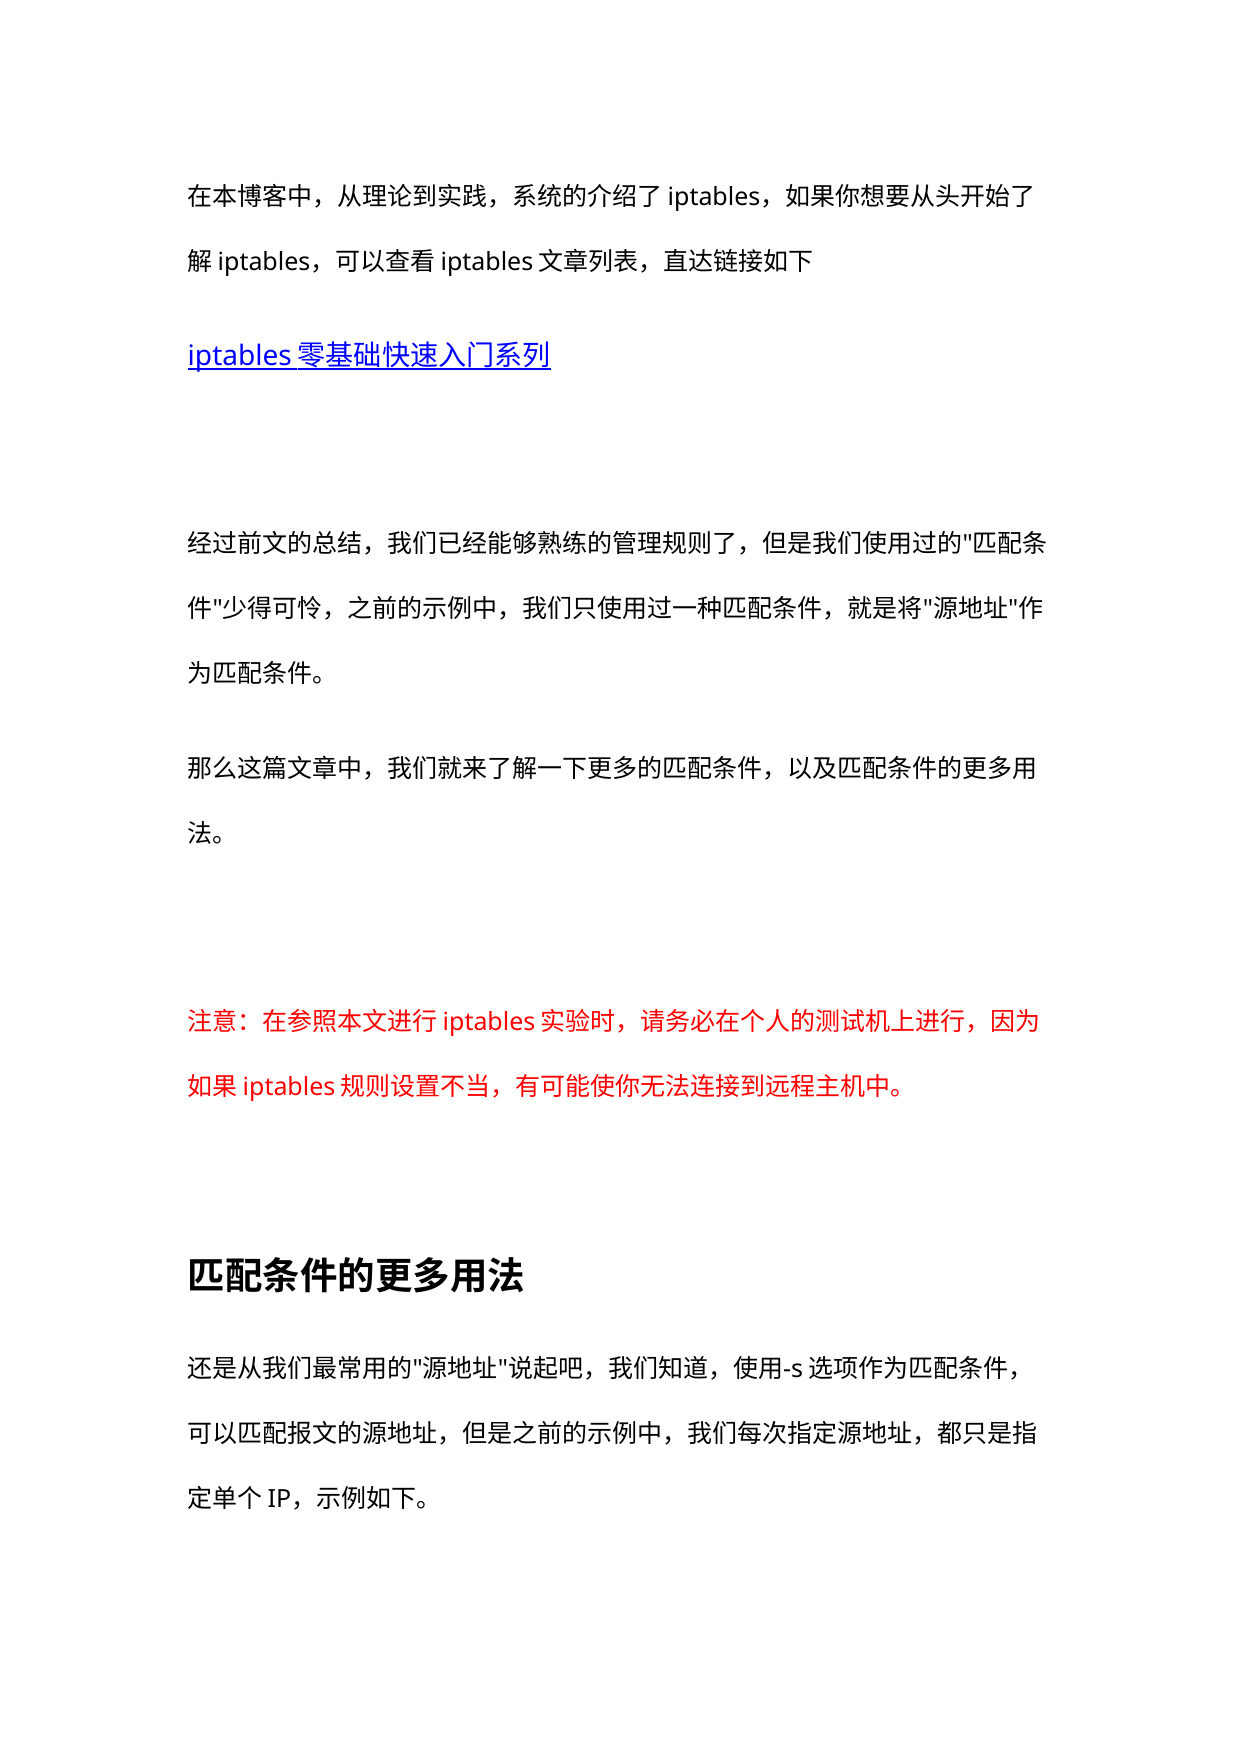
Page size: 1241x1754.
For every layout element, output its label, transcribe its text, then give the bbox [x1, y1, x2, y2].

text 还是从我们最常用的"源地址"说起吧，我们知道，使用-s选项作为匹配条件，可以匹配报文的源地址，但是之前的示例中，我们每次指定源地址，都只是指定单个IP，示例如下。 [187, 1334, 1053, 1529]
text 在本博客中，从理论到实践，系统的介绍了iptables，如果你想要从头开始了解iptables，可以查看iptables文章列表，直达链接如下 [187, 162, 1053, 292]
text 那么这篇文章中，我们就来了解一下更多的匹配条件，以及匹配条件的更多用法。 [187, 734, 1053, 864]
text 经过前文的总结，我们已经能够熟练的管理规则了，但是我们使用过的"匹配条件"少得可怜，之前的示例中，我们只使用过一种匹配条件，就是将"源地址"作为匹配条件。 [187, 509, 1053, 704]
text 注意：在参照本文进行iptables实验时，请务必在个人的测试机上进行，因为如果iptables规则设置不当，有可能使你无法连接到远程主机中。 [187, 987, 1053, 1117]
text iptables零基础快速入门系列 [187, 321, 1053, 386]
text 匹配条件的更多用法 [187, 1240, 1053, 1305]
